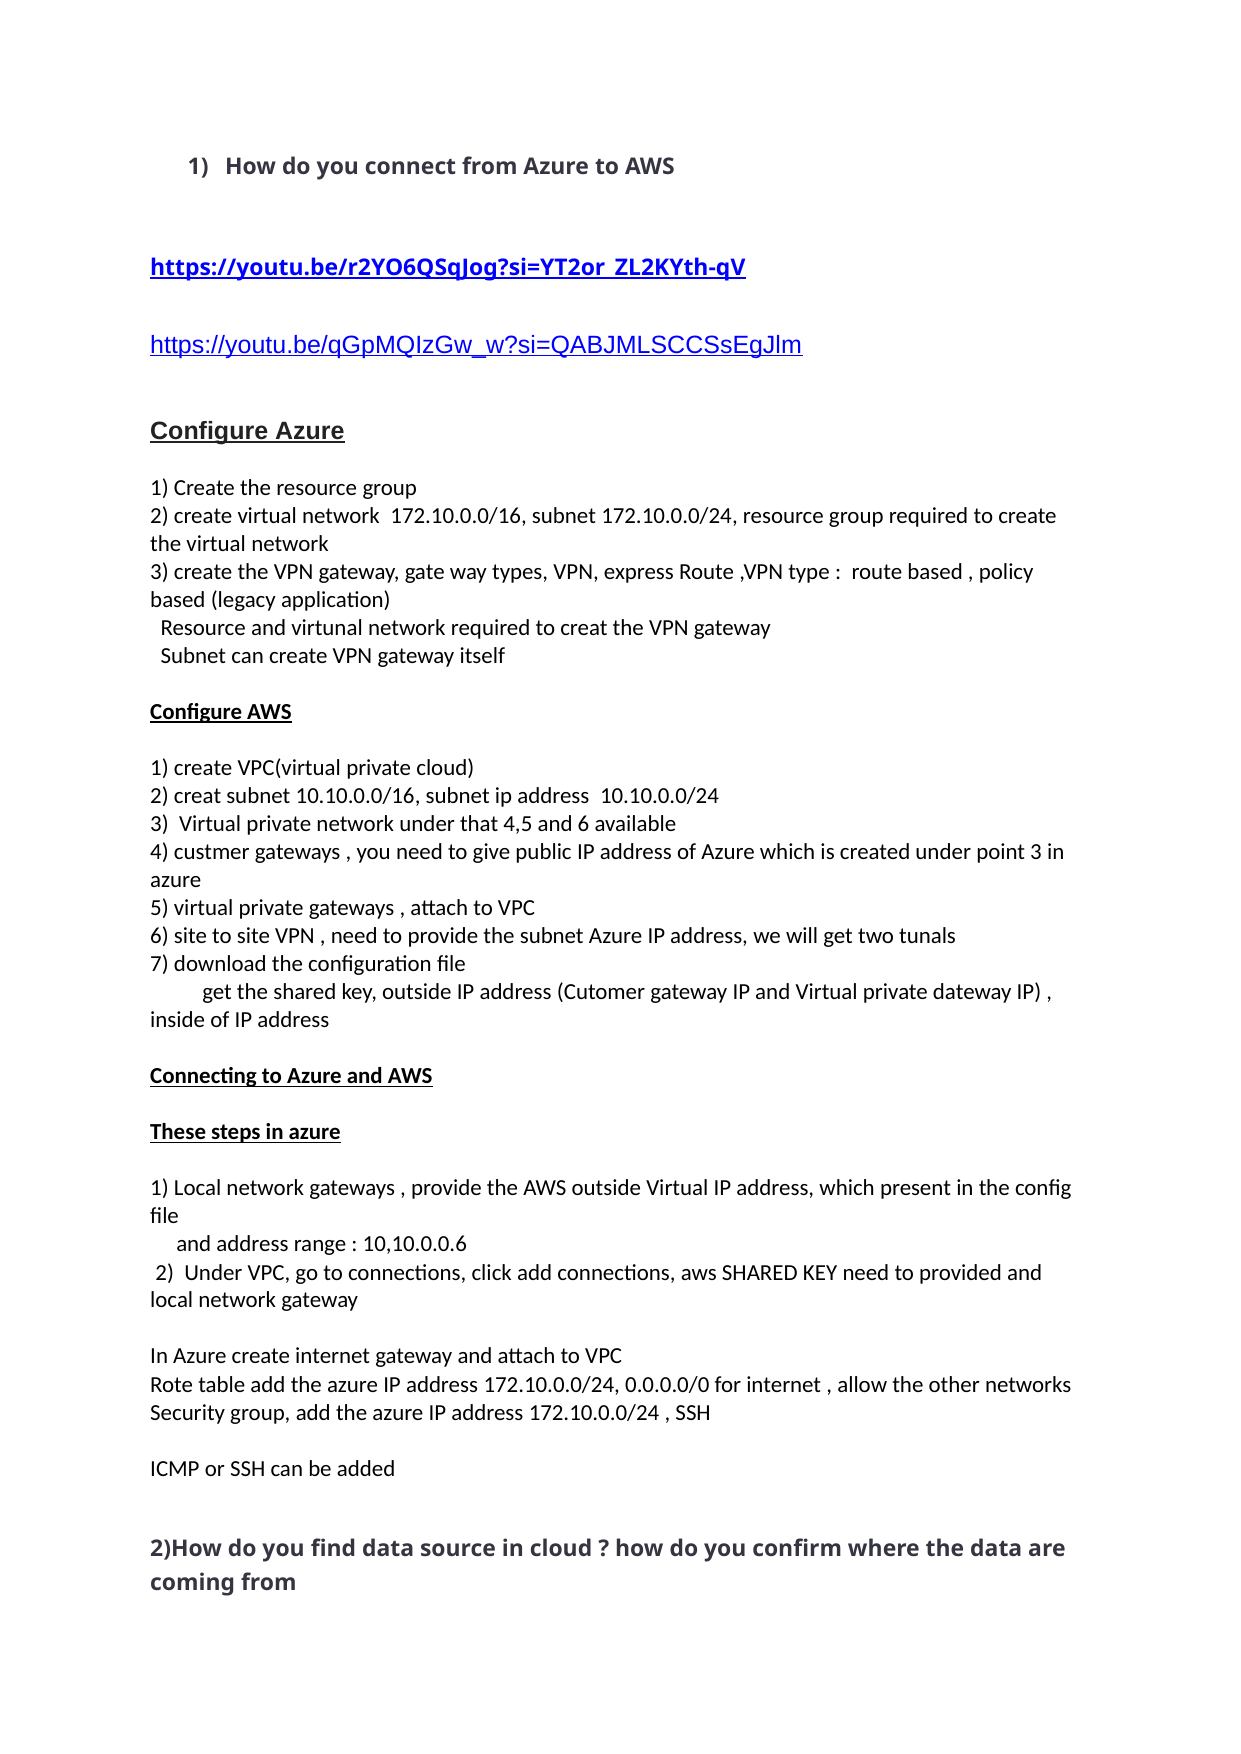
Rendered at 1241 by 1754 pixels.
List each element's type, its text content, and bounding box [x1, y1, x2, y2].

text Rote table add the azure IP address 172.10.0.0/24, 0.0.0.0/0 for internet , allow the other networks [150, 1370, 1090, 1398]
text https://youtu.be/qGpMQIzGw_w?si=QABJMLSCCSsEgJlm [150, 330, 1090, 359]
text 7) download the configuration file [150, 949, 1090, 977]
text https://youtu.be/r2YO6QSqJog?si=YT2or_ZL2KYth-qV [150, 251, 1090, 282]
text These steps in azure [150, 1117, 1090, 1146]
text Subnet can create VPN gateway itself [150, 641, 1090, 669]
text 3) Virtual private network under that 4,5 and 6 available [150, 809, 1090, 837]
text Security group, add the azure IP address 172.10.0.0/24 , SSH [150, 1398, 1090, 1426]
text Resource and virtunal network required to creat the VPN gateway [150, 613, 1090, 641]
text get the shared key, outside IP address (Cutomer gateway IP and Virtual private dateway IP) , inside of IP address [150, 977, 1090, 1033]
text and address range : 10,10.0.0.6 [150, 1229, 1090, 1258]
text 1) Local network gateways , provide the AWS outside Virtual IP address, which present in the config file [150, 1173, 1090, 1229]
text 2) create virtual network 172.10.0.0/16, subnet 172.10.0.0/24, resource group required to create the virtual network [150, 501, 1090, 557]
text 3) create the VPN gateway, gate way types, VPN, express Route ,VPN type : route based , policy based (legacy application) [150, 557, 1090, 613]
text 5) virtual private gateways , attach to VPC [150, 893, 1090, 921]
text Configure AWS [150, 697, 1090, 725]
text 6) site to site VPN , need to provide the subnet Azure IP address, we will get two tunals [150, 921, 1090, 949]
text 4) custmer gateways , you need to give public IP address of Azure which is created under point 3 in azure [150, 837, 1090, 893]
text In Azure create internet gateway and attach to VPC [150, 1342, 1090, 1370]
text 2)How do you find data source in cloud ? how do you confirm where the data are coming from [150, 1532, 1090, 1597]
text 1) create VPC(virtual private cloud) [150, 753, 1090, 781]
text ICMP or SSH can be added [150, 1454, 1090, 1482]
text 1) Create the resource group [150, 473, 1090, 501]
text 2) creat subnet 10.10.0.0/16, subnet ip address 10.10.0.0/24 [150, 781, 1090, 809]
text Configure Azure [150, 416, 1090, 445]
text Connecting to Azure and AWS [150, 1061, 1090, 1089]
list How do you connect from Azure to AWS [187, 150, 1090, 181]
text 2) Under VPC, go to connections, click add connections, aws SHARED KEY need to provided and local network gateway [150, 1258, 1090, 1314]
